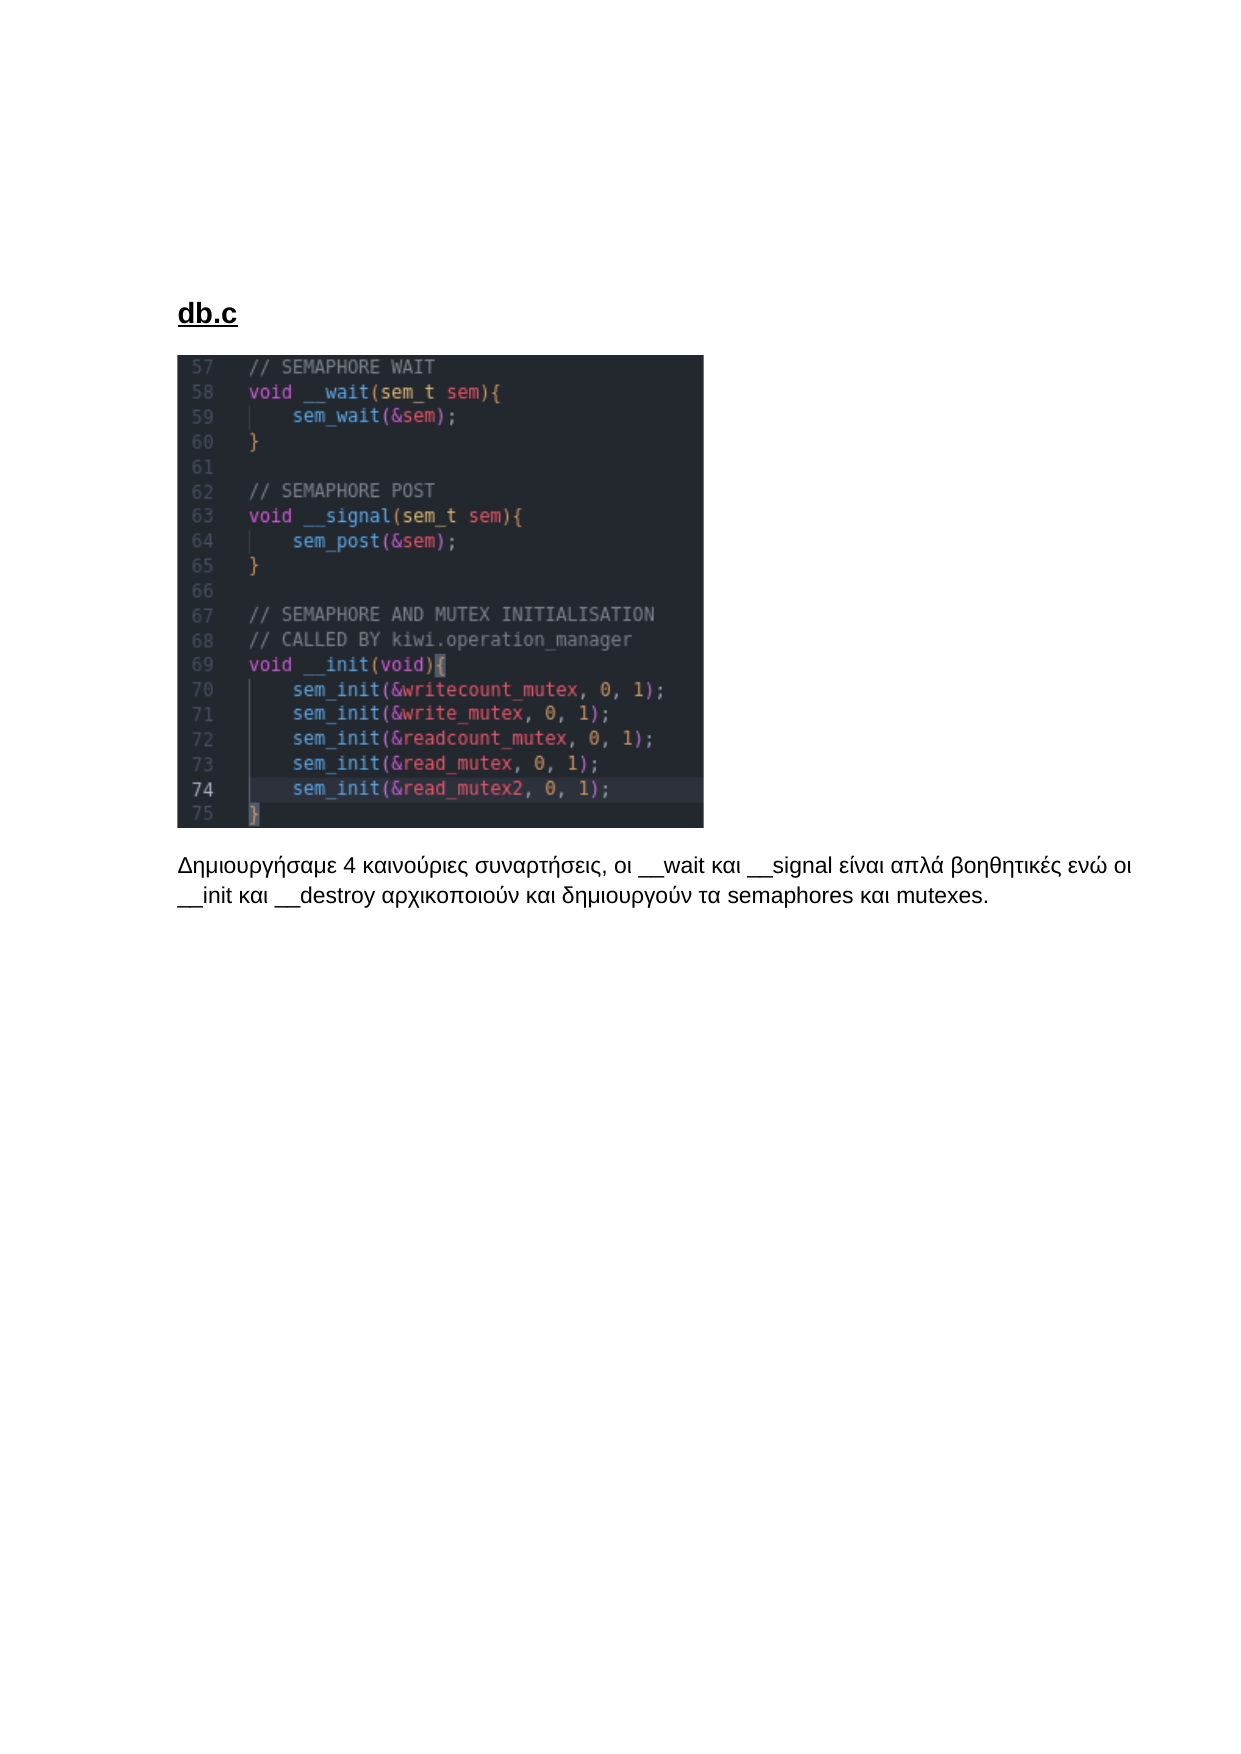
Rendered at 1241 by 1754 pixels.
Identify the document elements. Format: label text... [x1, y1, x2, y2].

text Δημιουργήσαμε 4 καινούριες συναρτήσεις, οι __wait και __signal είναι απλά βοηθητικές ενώ οι __init και __destroy αρχικοποιούν και δημιουργούν τα semaphores και mutexes. [177, 852, 1152, 909]
text db.c [177, 296, 1152, 330]
picture [177, 355, 704, 828]
